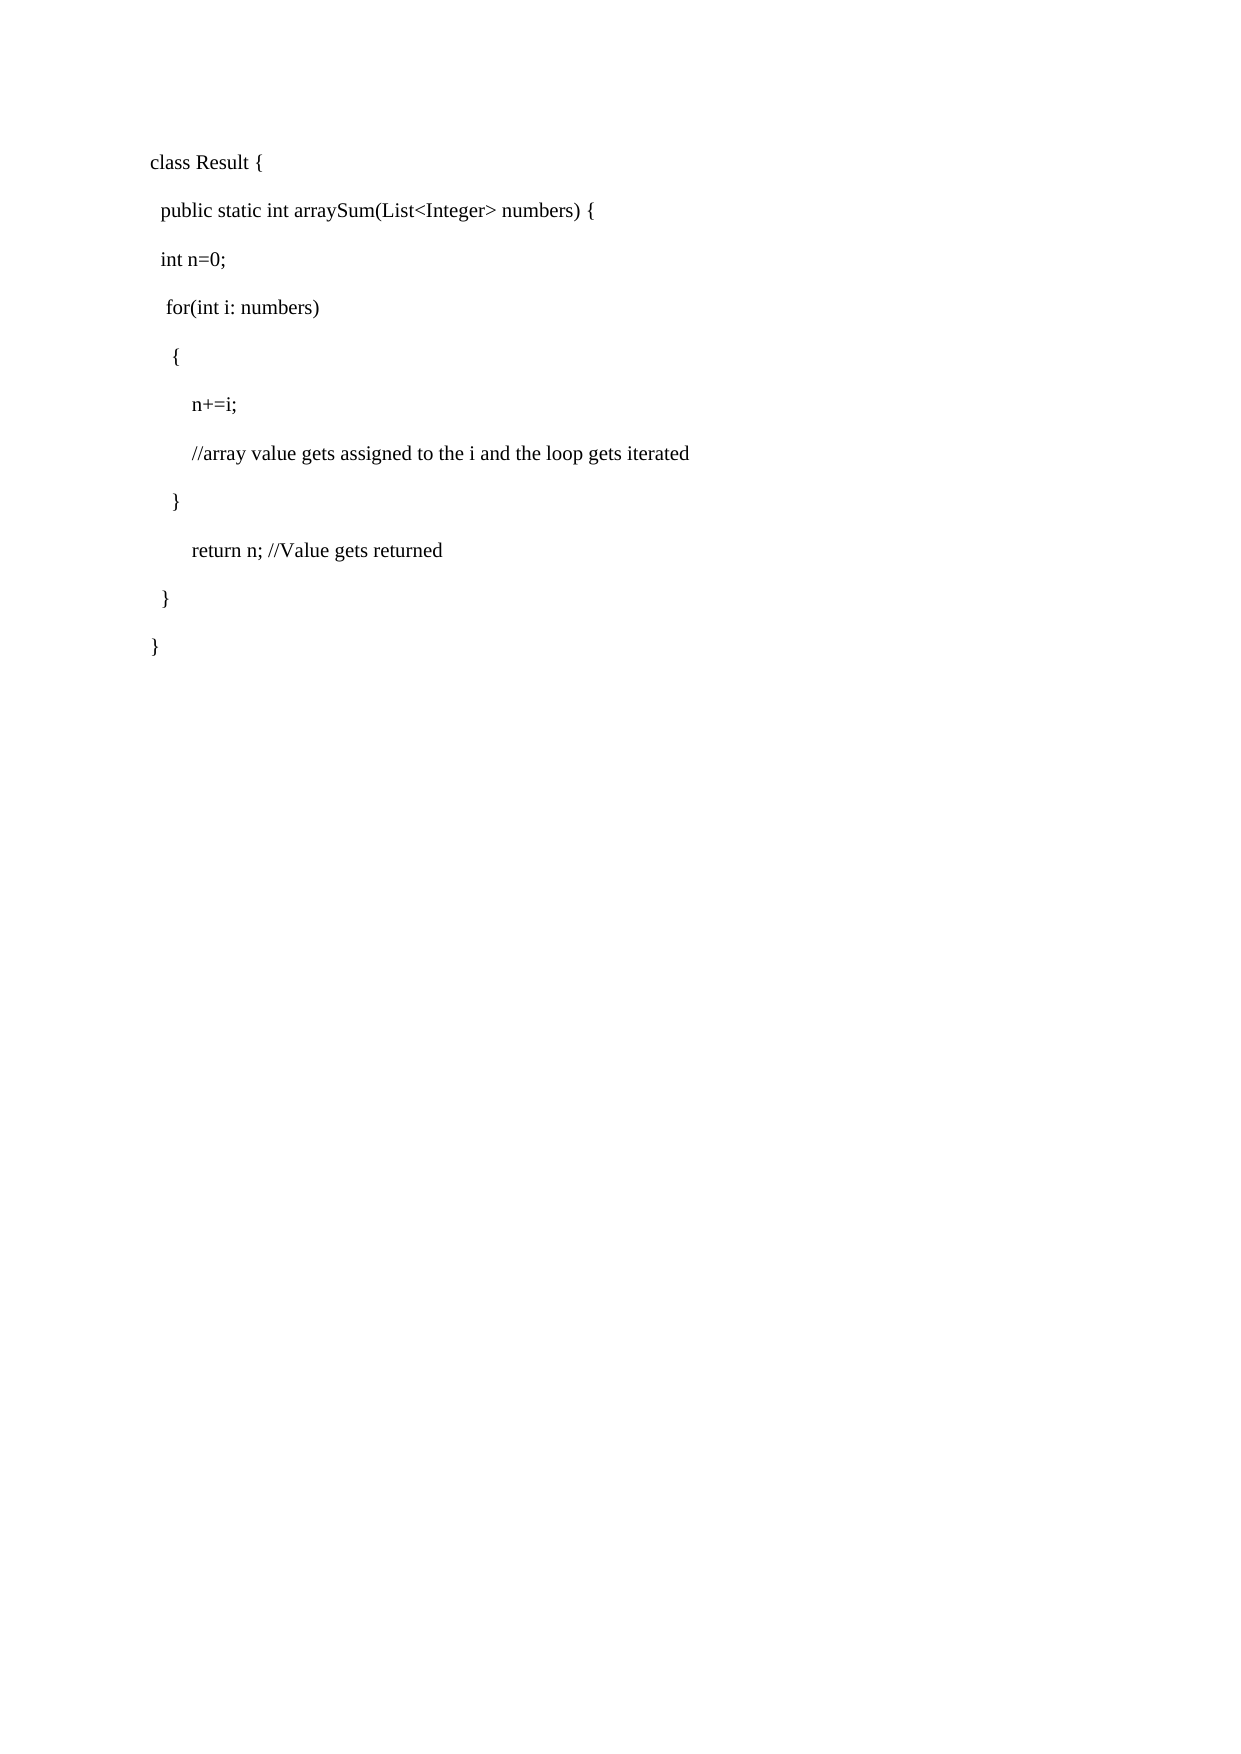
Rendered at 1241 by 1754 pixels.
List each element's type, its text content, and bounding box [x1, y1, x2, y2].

text class Result { [150, 150, 1090, 174]
text } [150, 586, 1090, 610]
text } [150, 634, 1090, 658]
text int n=0; [150, 247, 1090, 271]
text { [150, 344, 1090, 368]
text //array value gets assigned to the i and the loop gets iterated [150, 441, 1090, 465]
text return n; //Value gets returned [150, 537, 1090, 562]
text for(int i: numbers) [150, 295, 1090, 319]
text public static int arraySum(List<Integer> numbers) { [150, 198, 1090, 222]
text } [150, 489, 1090, 513]
text n+=i; [150, 392, 1090, 416]
